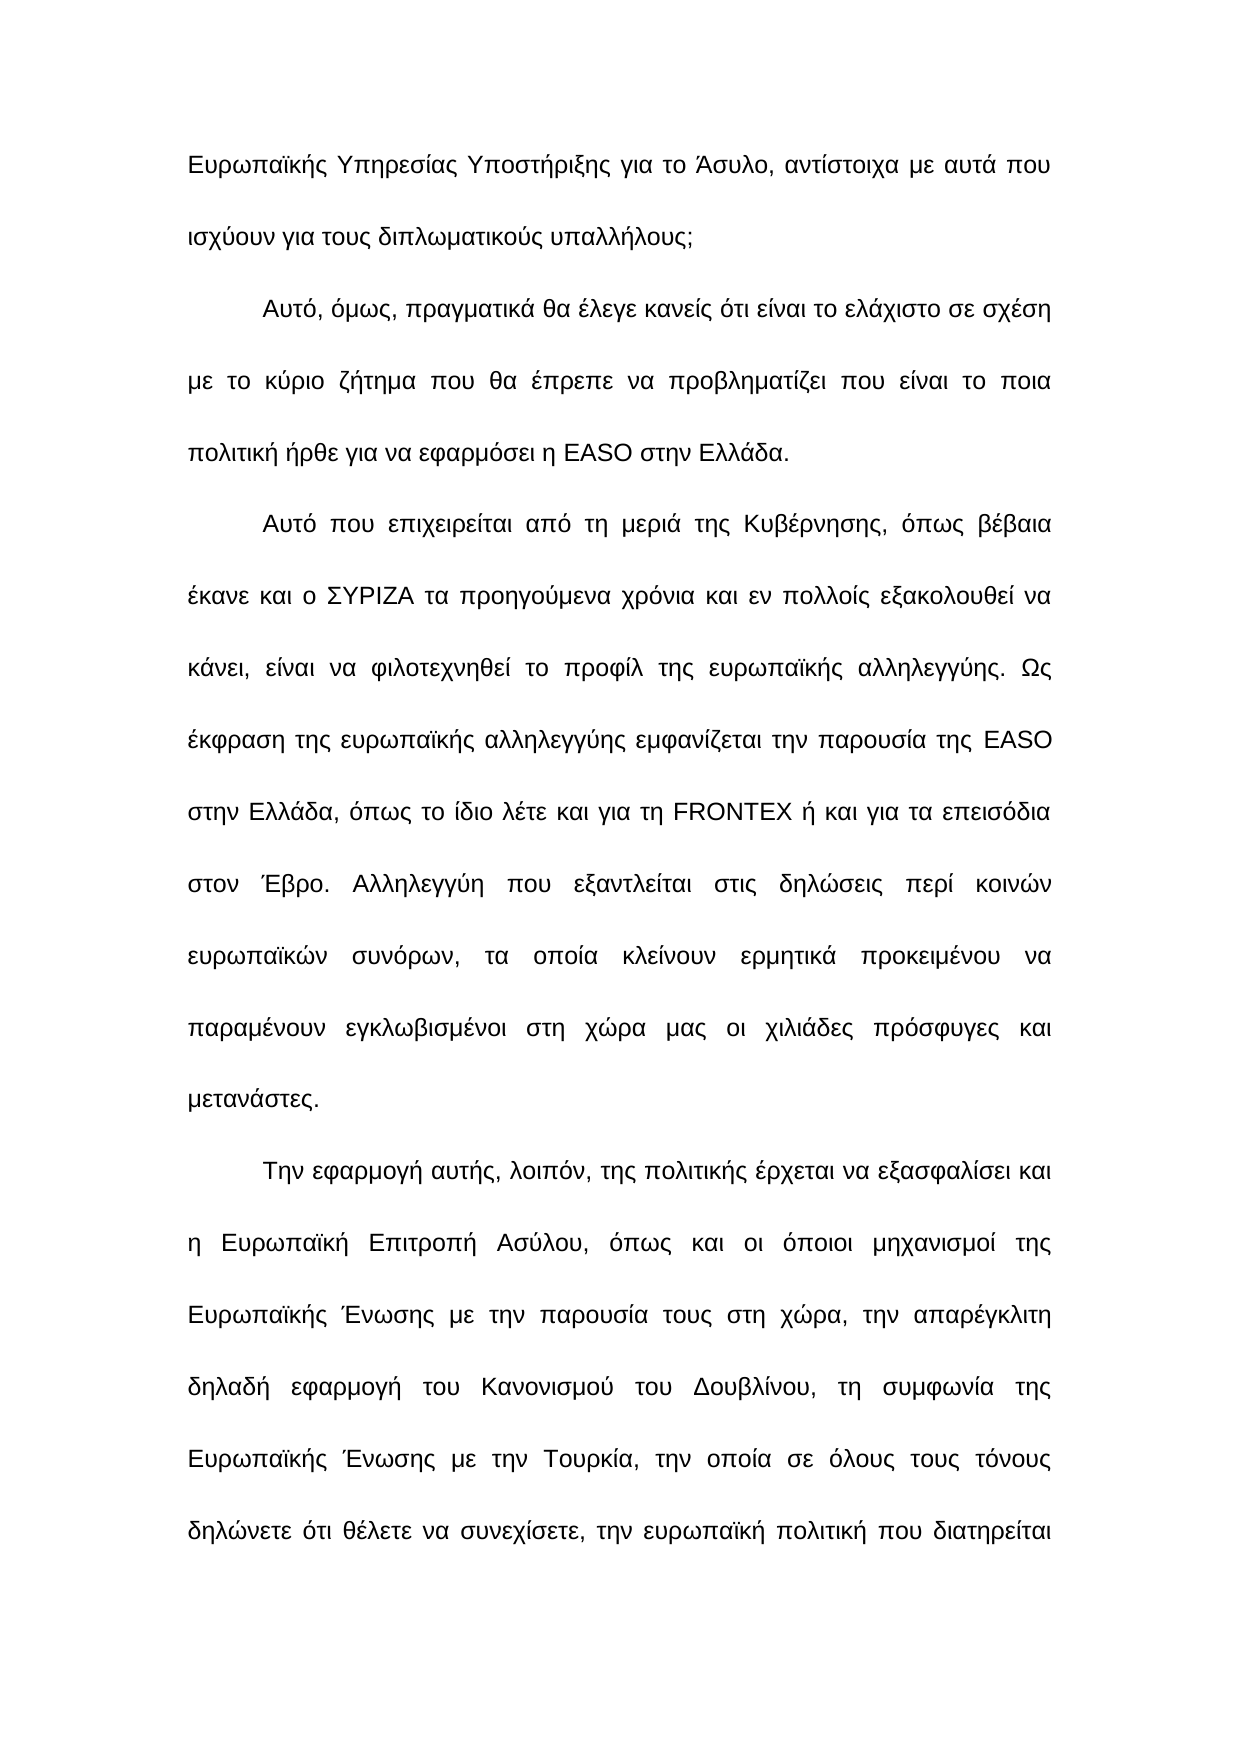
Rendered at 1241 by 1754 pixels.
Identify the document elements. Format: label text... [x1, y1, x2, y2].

text Αυτό, όμως, πραγματικά θα έλεγε κανείς ότι είναι το ελάχιστο σε σχέση με το κύριο ζήτημα που θα έπρεπε να προβληματίζει που είναι το ποια πολιτική ήρθε για να εφαρμόσει η EASO στην Ελλάδα. [187, 294, 1053, 466]
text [187, 1156, 1053, 1544]
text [187, 150, 1053, 251]
text Αυτό που επιχειρείται από τη μεριά της Κυβέρνησης, όπως βέβαια έκανε και ο ΣΥΡΙΖΑ τα προηγούμενα χρόνια και εν πολλοίς εξακολουθεί να κάνει, είναι να φιλοτεχνηθεί το προφίλ της ευρωπαϊκής αλληλεγγύης. Ως έκφραση της ευρωπαϊκής αλληλεγγύης εμφανίζεται την παρουσία της EASO στην Ελλάδα, όπως το ίδιο λέτε και για τη FRONTEX ή και για τα επεισόδια στον Έβρο. Αλληλεγγύη που εξαντλείται στις δηλώσεις περί κοινών ευρωπαϊκών συνόρων, τα οποία κλείνουν ερμητικά προκειμένου να παραμένουν εγκλωβισμένοι στη χώρα μας οι χιλιάδες πρόσφυγες και μετανάστες. [187, 509, 1053, 1113]
